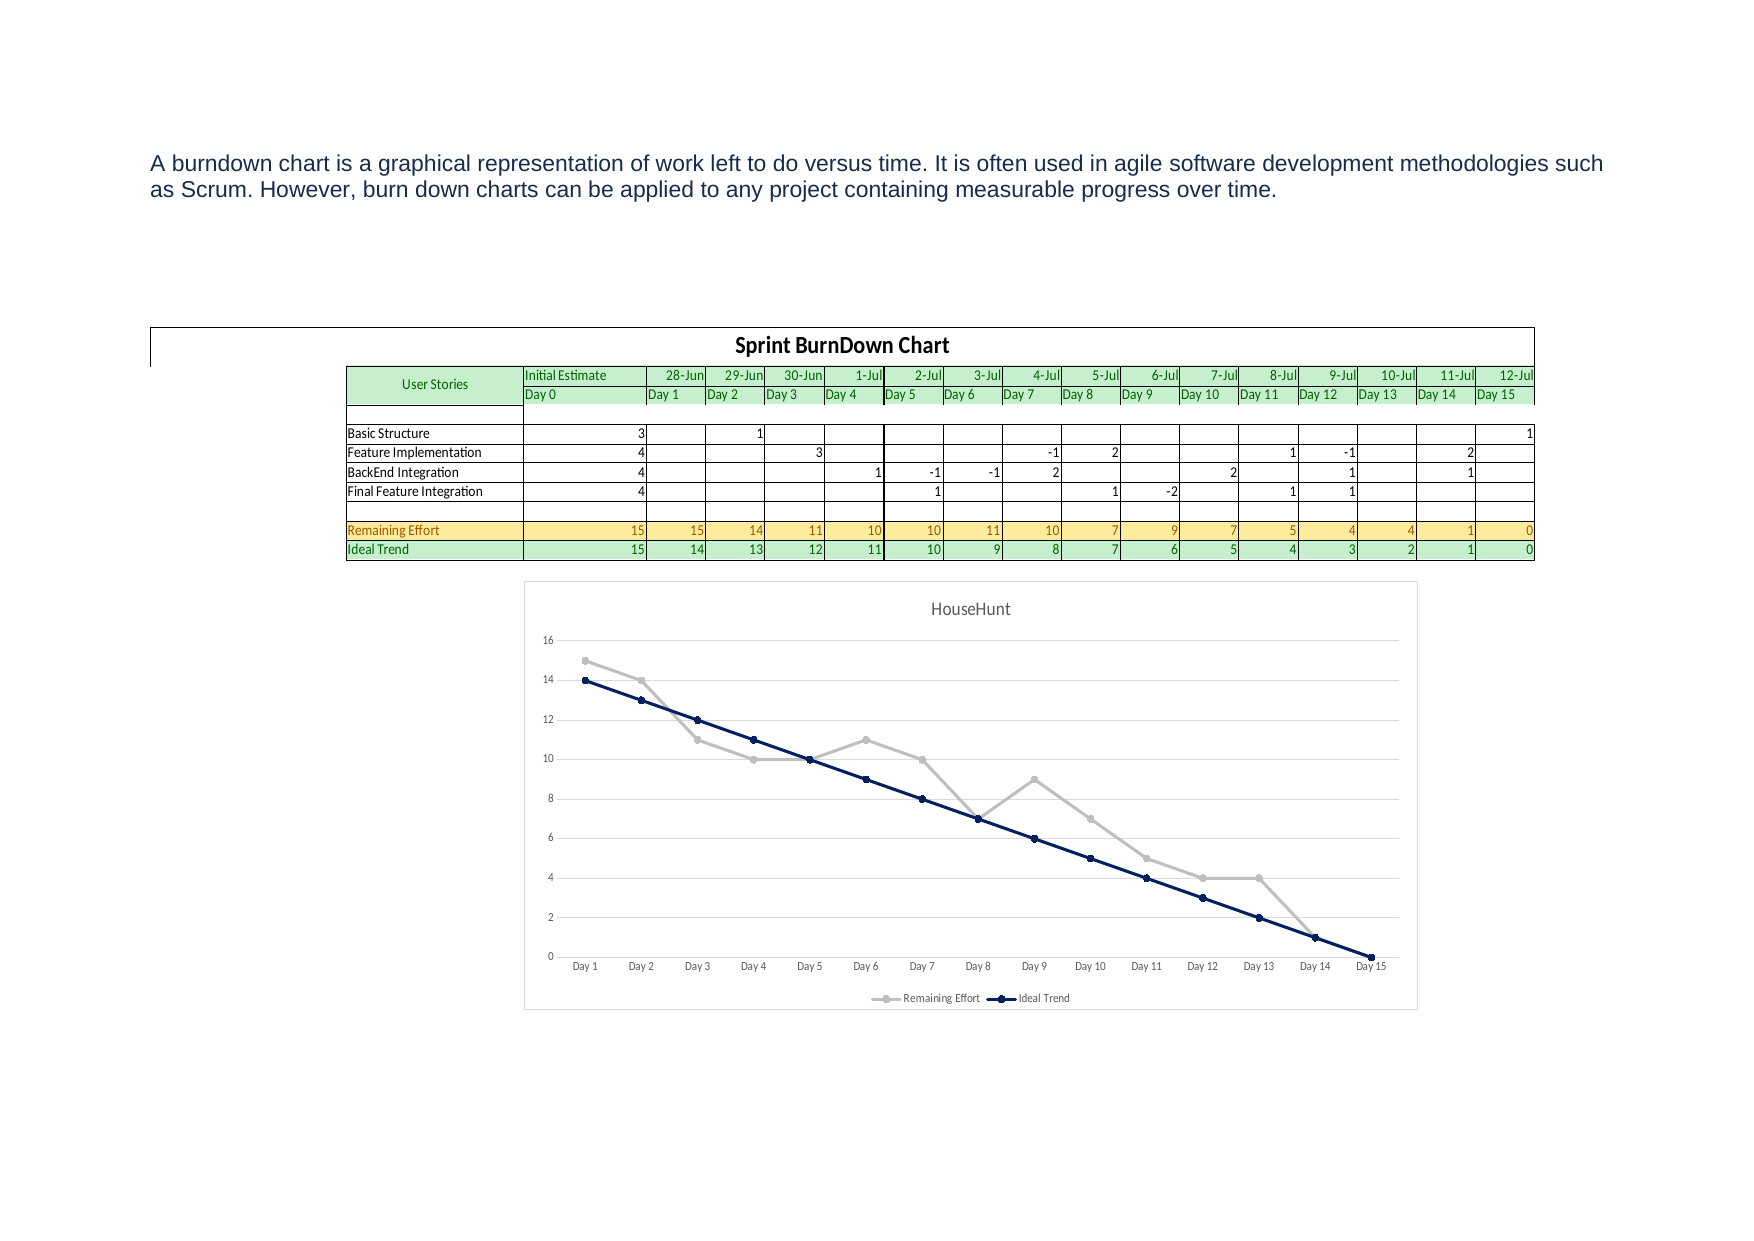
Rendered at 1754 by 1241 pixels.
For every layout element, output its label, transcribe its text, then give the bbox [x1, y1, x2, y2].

text A burndown chart is a graphical representation of work left to do versus time. It is often used in agile software development methodologies such as Scrum. However, burn down charts can be applied to any project containing measurable progress over time. [150, 150, 1665, 203]
